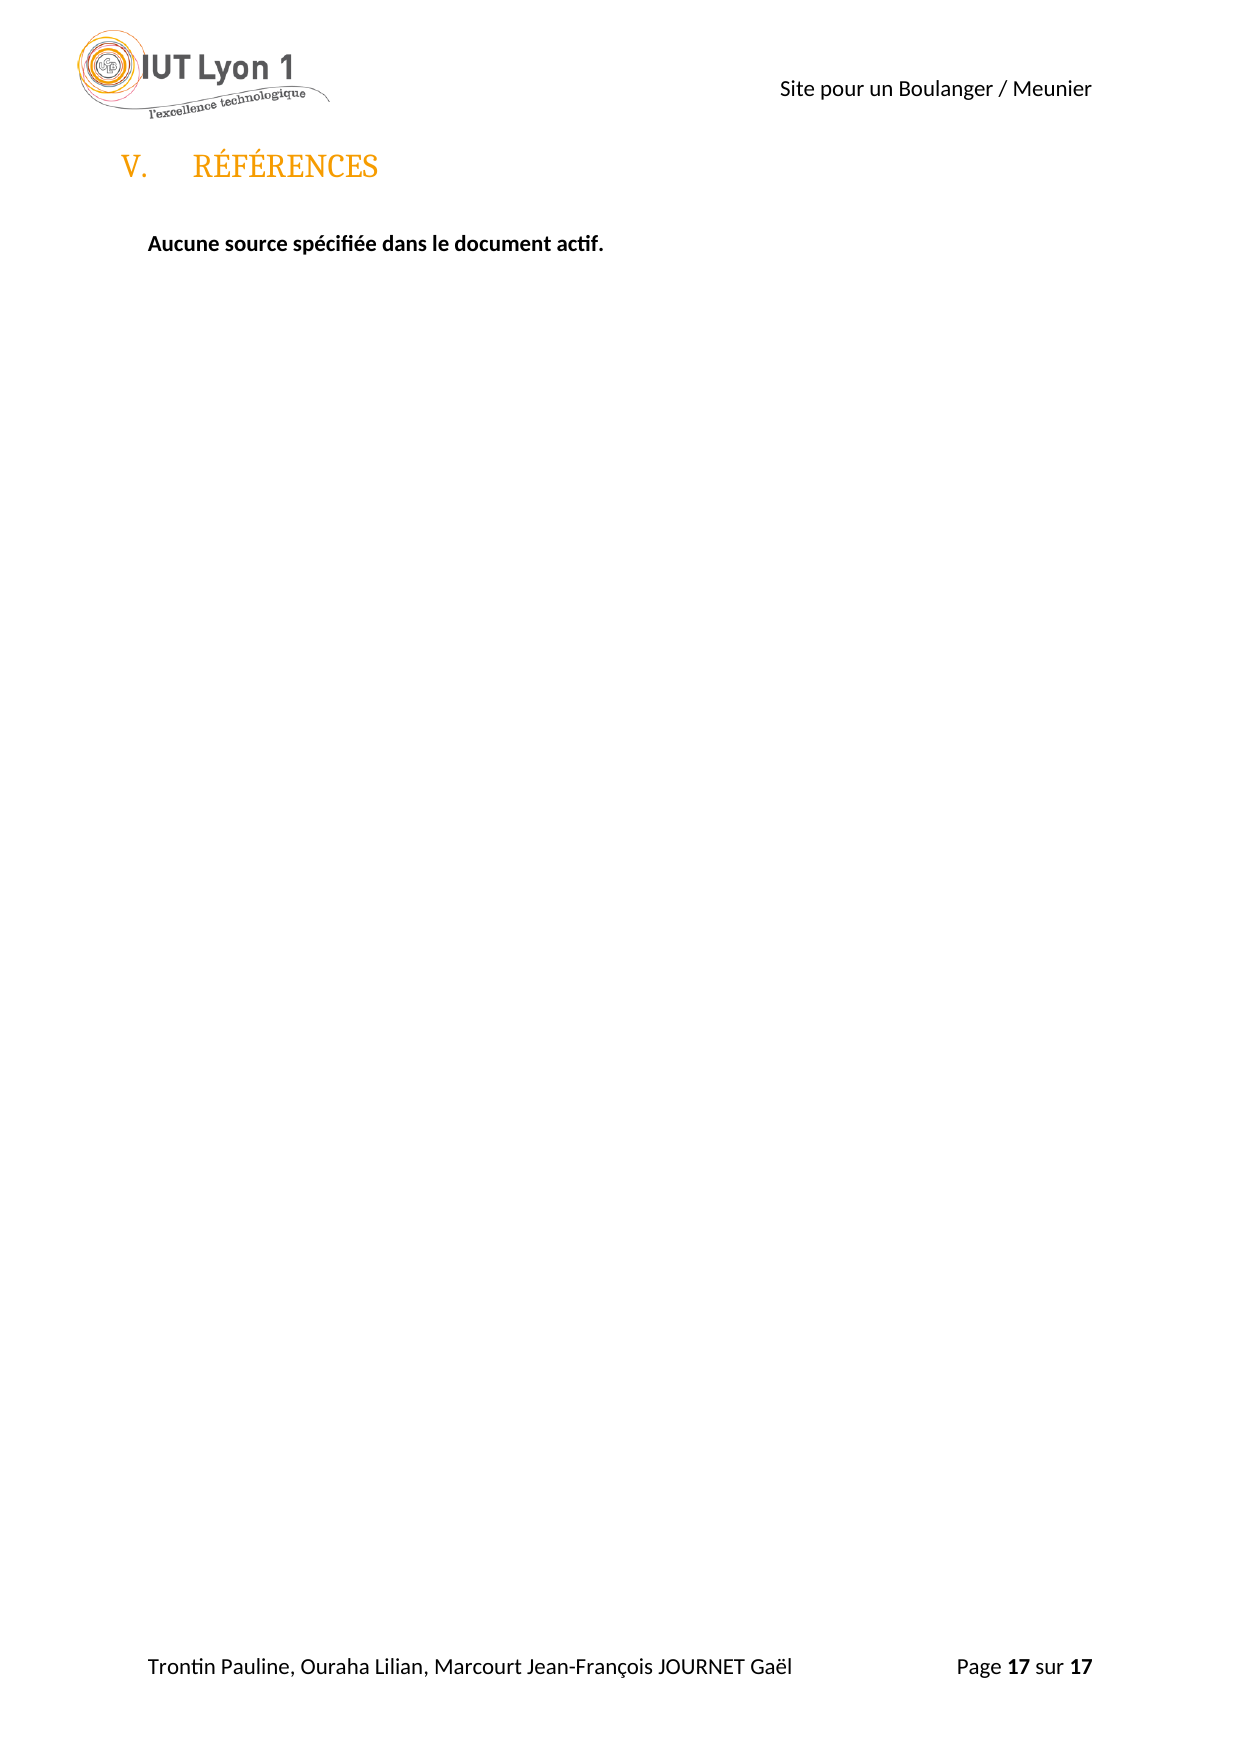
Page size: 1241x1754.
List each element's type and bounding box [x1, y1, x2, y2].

picture [68, 22, 337, 122]
